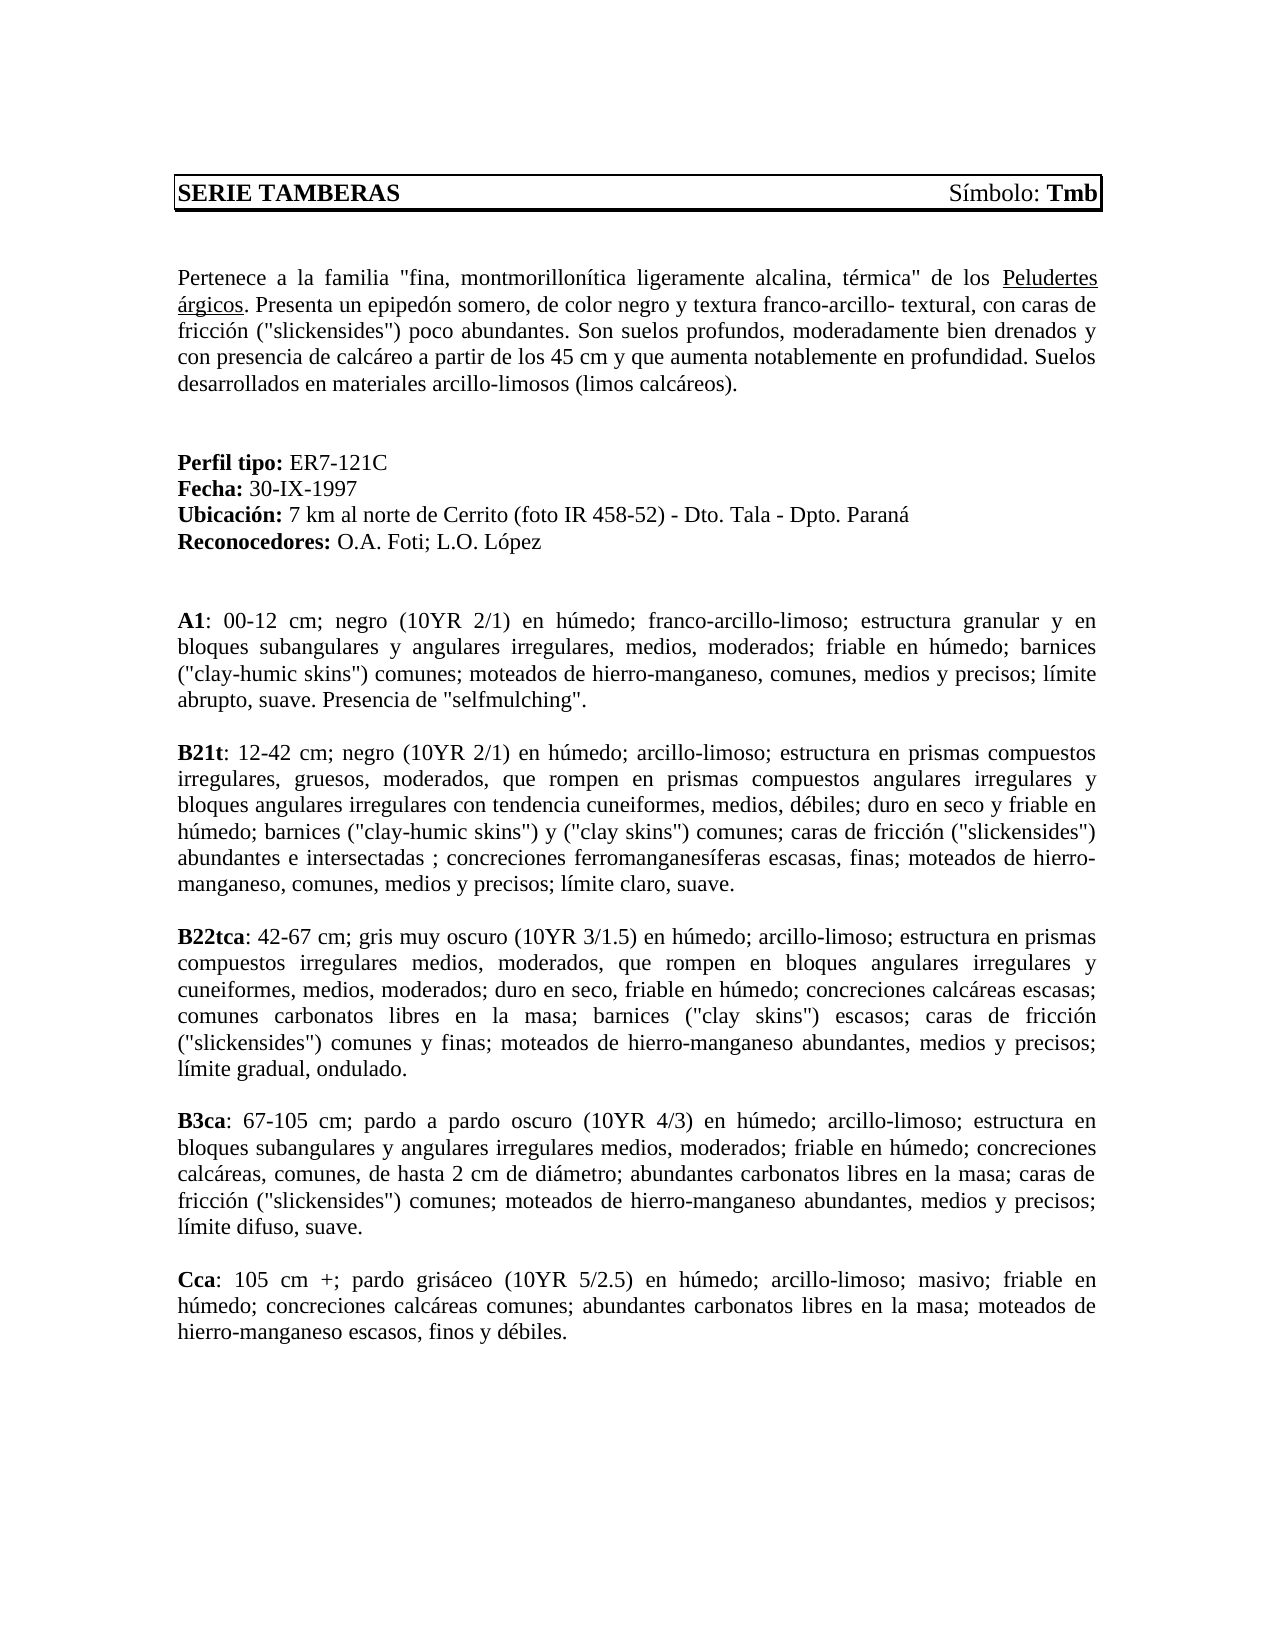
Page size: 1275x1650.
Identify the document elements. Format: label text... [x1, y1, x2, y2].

text SERIE TAMBERAS Símbolo: Tmb [175, 176, 1100, 208]
text Perfil tipo: ER7-121C [177, 449, 1098, 475]
text B21t: 12-42 cm; negro (10YR 2/1) en húmedo; arcillo-limoso; estructura en prismas compuestos irregulares, gruesos, moderados, que rompen en prismas compuestos angulares irregulares y bloques angulares irregulares con tendencia cuneiformes, medios, débiles; duro en seco y friable en húmedo; barnices ("clay-humic skins") y ("clay skins") comunes; caras de fricción ("slickensides") abundantes e intersectadas ; concreciones ferromanganesíferas escasas, finas; moteados de hierro-manganeso, comunes, medios y precisos; límite claro, suave. [177, 739, 1098, 897]
text Pertenece a la familia "fina, montmorillonítica ligeramente alcalina, térmica" de los Peludertes árgicos. Presenta un epipedón somero, de color negro y textura franco-arcillo- textural, con caras de fricción ("slickensides") poco abundantes. Son suelos profundos, moderadamente bien drenados y con presencia de calcáreo a partir de los 45 cm y que aumenta notablemente en profundidad. Suelos desarrollados en materiales arcillo-limosos (limos calcáreos). [177, 264, 1098, 396]
text A1: 00-12 cm; negro (10YR 2/1) en húmedo; franco-arcillo-limoso; estructura granular y en bloques subangulares y angulares irregulares, medios, moderados; friable en húmedo; barnices ("clay-humic skins") comunes; moteados de hierro-manganeso, comunes, medios y precisos; límite abrupto, suave. Presencia de "selfmulching". [177, 607, 1098, 712]
text B3ca: 67-105 cm; pardo a pardo oscuro (10YR 4/3) en húmedo; arcillo-limoso; estructura en bloques subangulares y angulares irregulares medios, moderados; friable en húmedo; concreciones calcáreas, comunes, de hasta 2 cm de diámetro; abundantes carbonatos libres en la masa; caras de fricción ("slickensides") comunes; moteados de hierro-manganeso abundantes, medios y precisos; límite difuso, suave. [177, 1108, 1098, 1239]
text B22tca: 42-67 cm; gris muy oscuro (10YR 3/1.5) en húmedo; arcillo-limoso; estructura en prismas compuestos irregulares medios, moderados, que rompen en bloques angulares irregulares y cuneiformes, medios, moderados; duro en seco, friable en húmedo; concreciones calcáreas escasas; comunes carbonatos libres en la masa; barnices ("clay skins") escasos; caras de fricción ("slickensides") comunes y finas; moteados de hierro-manganeso abundantes, medios y precisos; límite gradual, ondulado. [177, 923, 1098, 1081]
text Ubicación: 7 km al norte de Cerrito (foto IR 458-52) - Dto. Tala - Dpto. Paraná [177, 501, 1098, 528]
text Cca: 105 cm +; pardo grisáceo (10YR 5/2.5) en húmedo; arcillo-limoso; masivo; friable en húmedo; concreciones calcáreas comunes; abundantes carbonatos libres en la masa; moteados de hierro-manganeso escasos, finos y débiles. [177, 1266, 1098, 1345]
text Fecha: 30-IX-1997 [177, 475, 1098, 501]
text Reconocedores: O.A. Foti; L.O. López [177, 528, 1098, 554]
